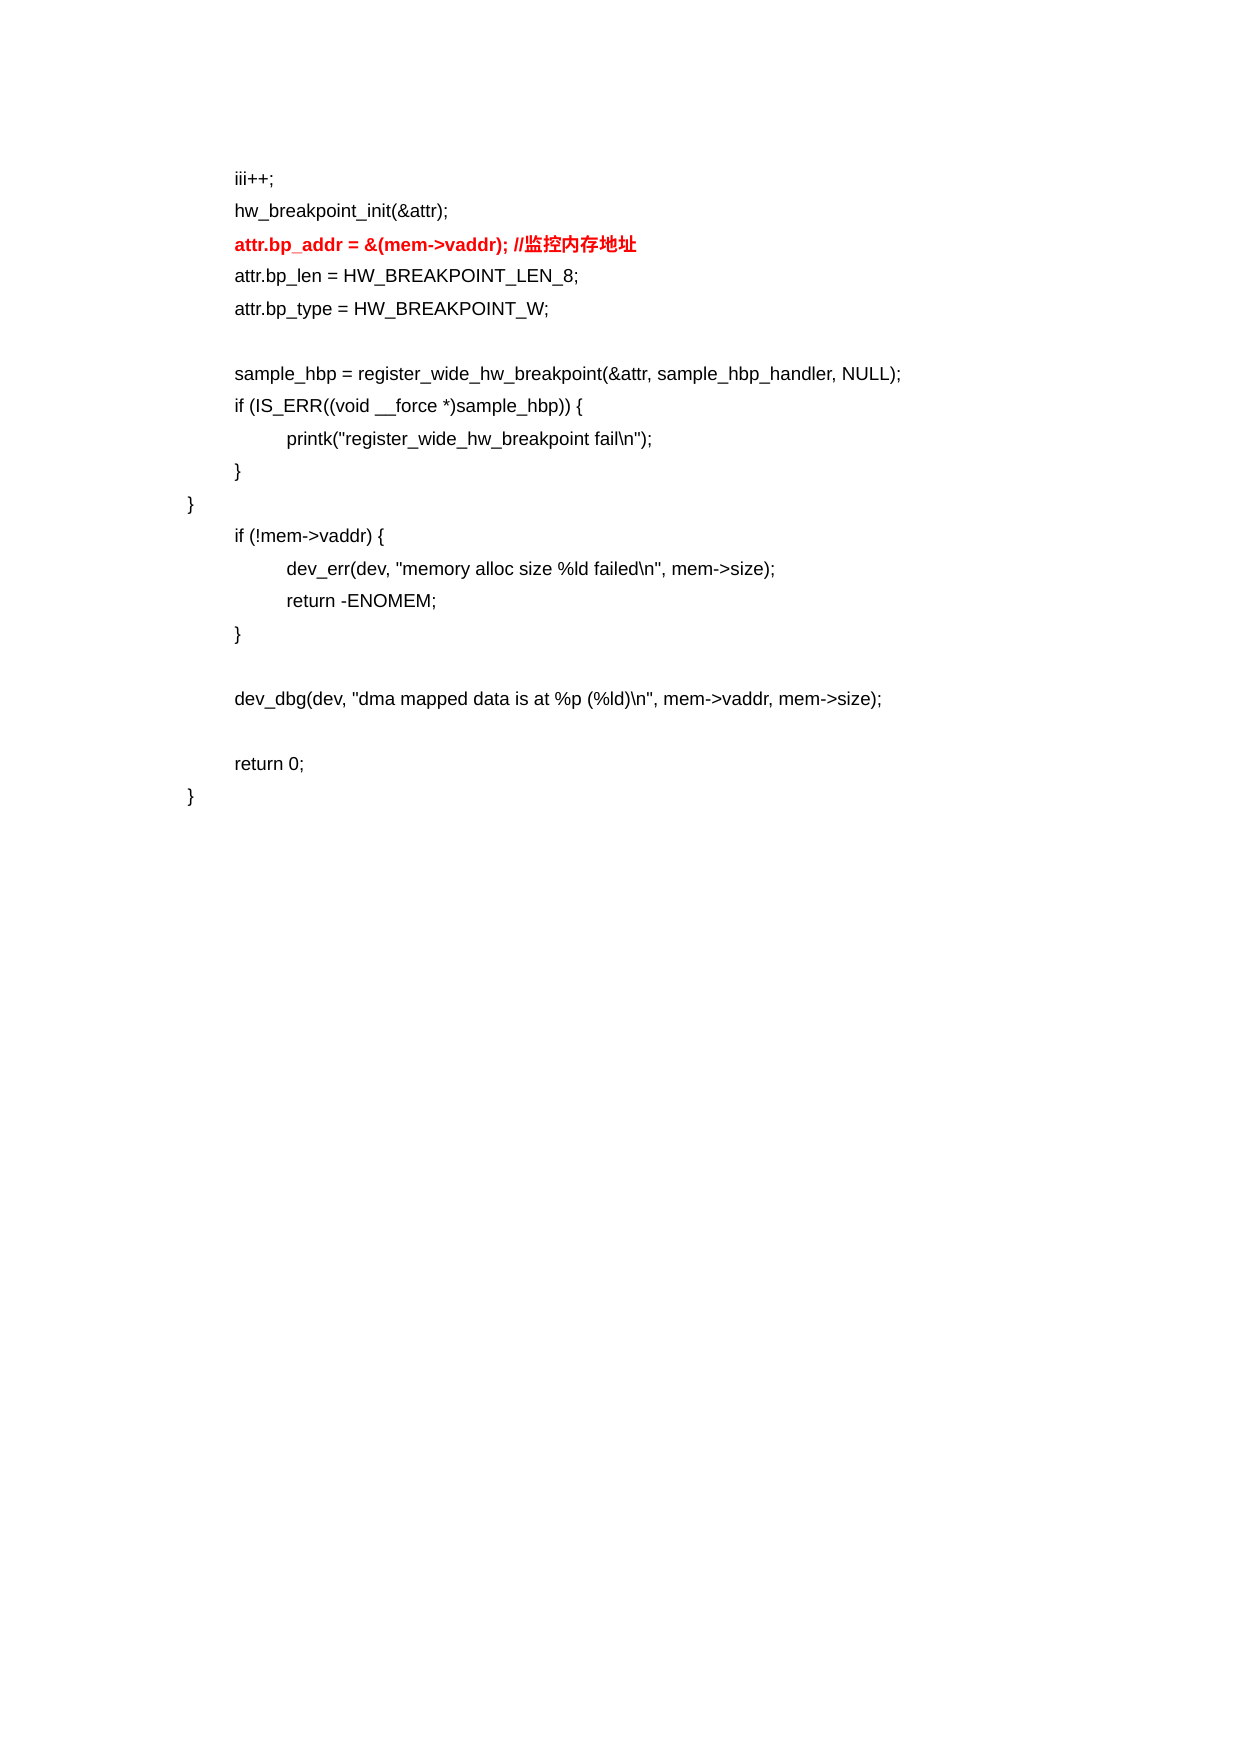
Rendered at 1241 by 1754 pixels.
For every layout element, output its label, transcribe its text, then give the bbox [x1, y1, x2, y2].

text return 0; [187, 747, 1053, 779]
text attr.bp_len = HW_BREAKPOINT_LEN_8; [187, 259, 1053, 292]
text dev_err(dev, "memory alloc size %ld failed\n", mem->size); [187, 552, 1053, 584]
text return -ENOMEM; [187, 584, 1053, 617]
text if (!mem->vaddr) { [187, 519, 1053, 552]
text hw_breakpoint_init(&attr); [187, 194, 1053, 227]
text sample_hbp = register_wide_hw_breakpoint(&attr, sample_hbp_handler, NULL); [187, 357, 1053, 389]
text } [187, 454, 1053, 487]
text } [187, 617, 1053, 649]
text printk("register_wide_hw_breakpoint fail\n"); [187, 422, 1053, 454]
text } [187, 779, 1053, 812]
text attr.bp_addr = &(mem->vaddr); //监控内存地址 [187, 227, 1053, 259]
text iii++; [187, 162, 1053, 194]
text if (IS_ERR((void __force *)sample_hbp)) { [187, 389, 1053, 422]
text dev_dbg(dev, "dma mapped data is at %p (%ld)\n", mem->vaddr, mem->size); [187, 682, 1053, 714]
text attr.bp_type = HW_BREAKPOINT_W; [187, 292, 1053, 324]
text } [187, 487, 1053, 519]
